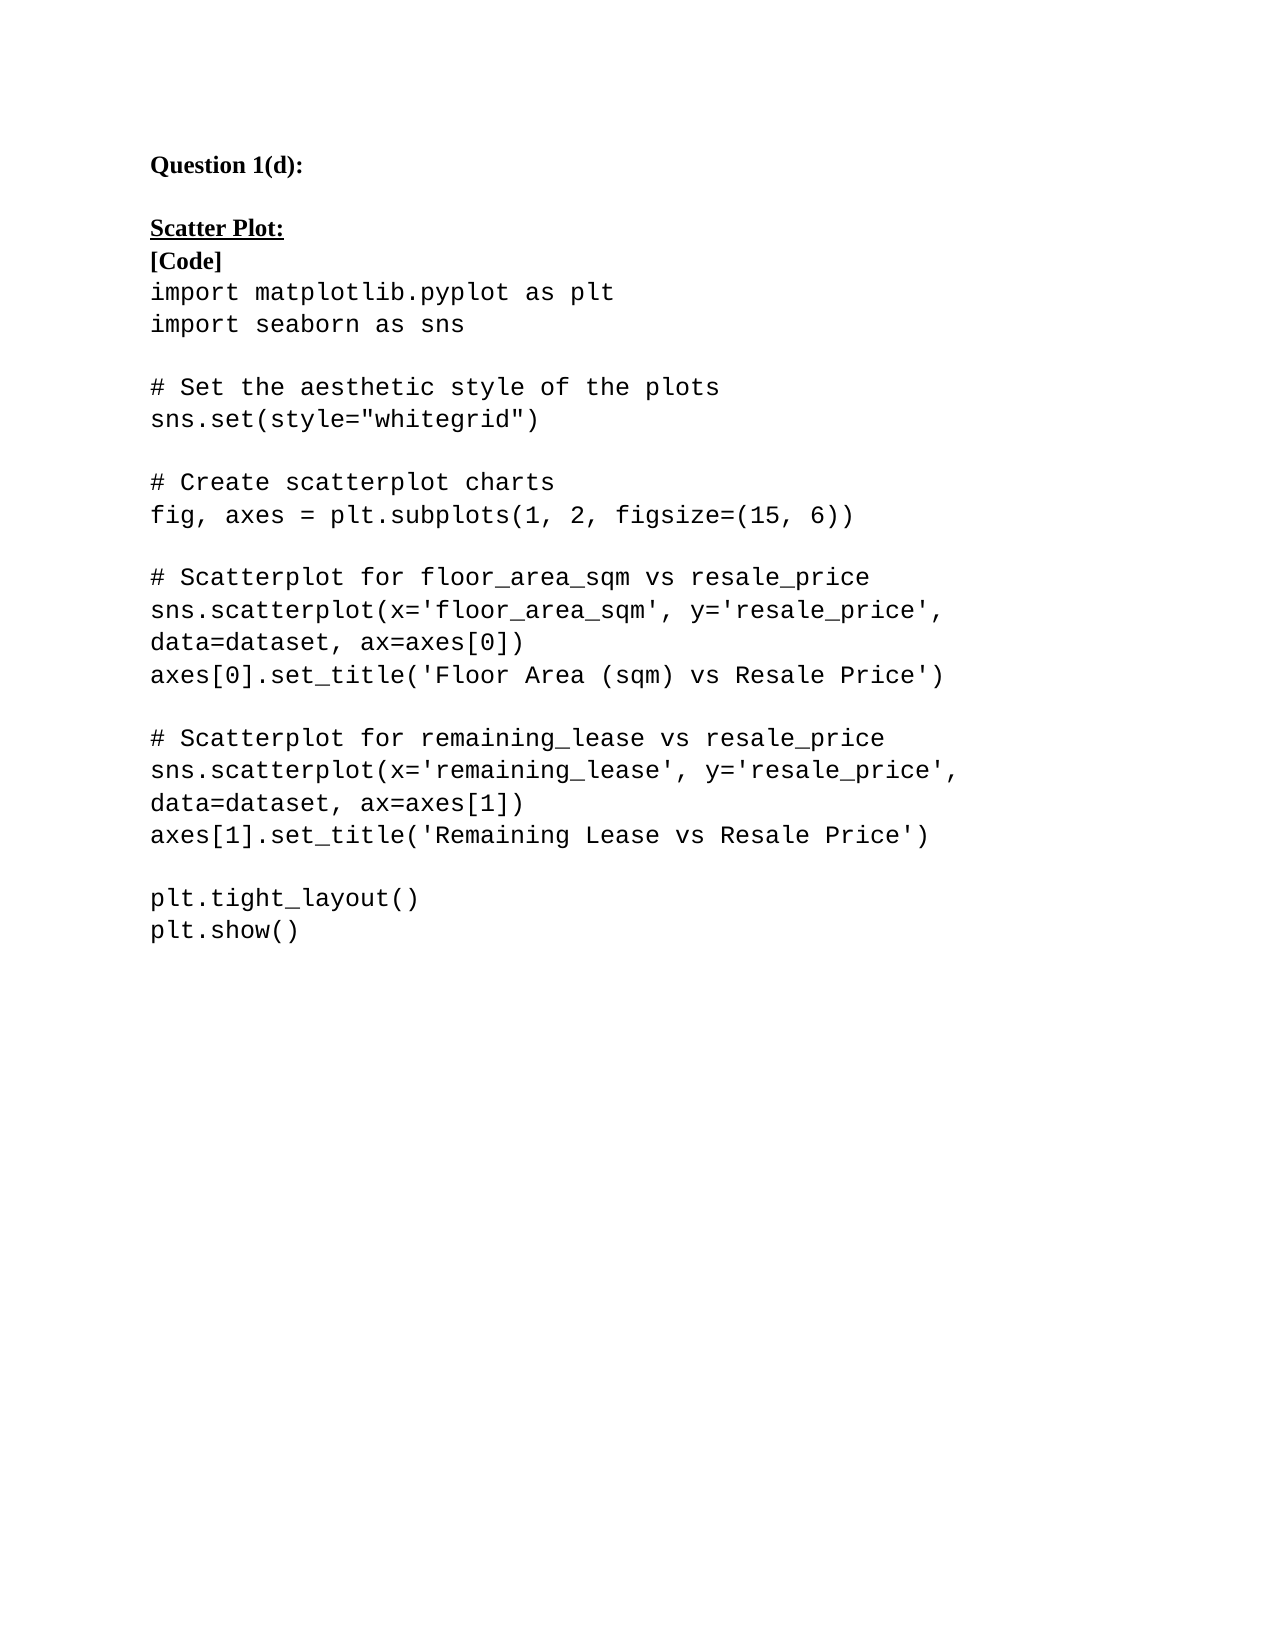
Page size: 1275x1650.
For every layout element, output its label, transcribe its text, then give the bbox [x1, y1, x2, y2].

text import seaborn as sns [150, 312, 1125, 340]
text fig, axes = plt.subplots(1, 2, figsize=(15, 6)) [150, 502, 1125, 531]
text # Scatterplot for floor_area_sqm vs resale_price [150, 565, 1125, 593]
text sns.scatterplot(x='floor_area_sqm', y='resale_price', data=dataset, ax=axes[0]) [150, 597, 1125, 658]
text # Create scatterplot charts [150, 470, 1125, 498]
text sns.set(style="whitegrid") [150, 407, 1125, 435]
text plt.show() [150, 918, 1125, 946]
text # Set the aesthetic style of the plots [150, 374, 1125, 403]
text plt.tight_layout() [150, 885, 1125, 914]
text Question 1(d): [150, 150, 1125, 179]
text import matplotlib.pyplot as plt [150, 279, 1125, 308]
text Scatter Plot: [150, 213, 1125, 242]
text axes[1].set_title('Remaining Lease vs Resale Price') [150, 823, 1125, 851]
text [Code] [150, 246, 1125, 275]
text axes[0].set_title('Floor Area (sqm) vs Resale Price') [150, 662, 1125, 691]
text sns.scatterplot(x='remaining_lease', y='resale_price', data=dataset, ax=axes[1]) [150, 758, 1125, 818]
text # Scatterplot for remaining_lease vs resale_price [150, 725, 1125, 753]
